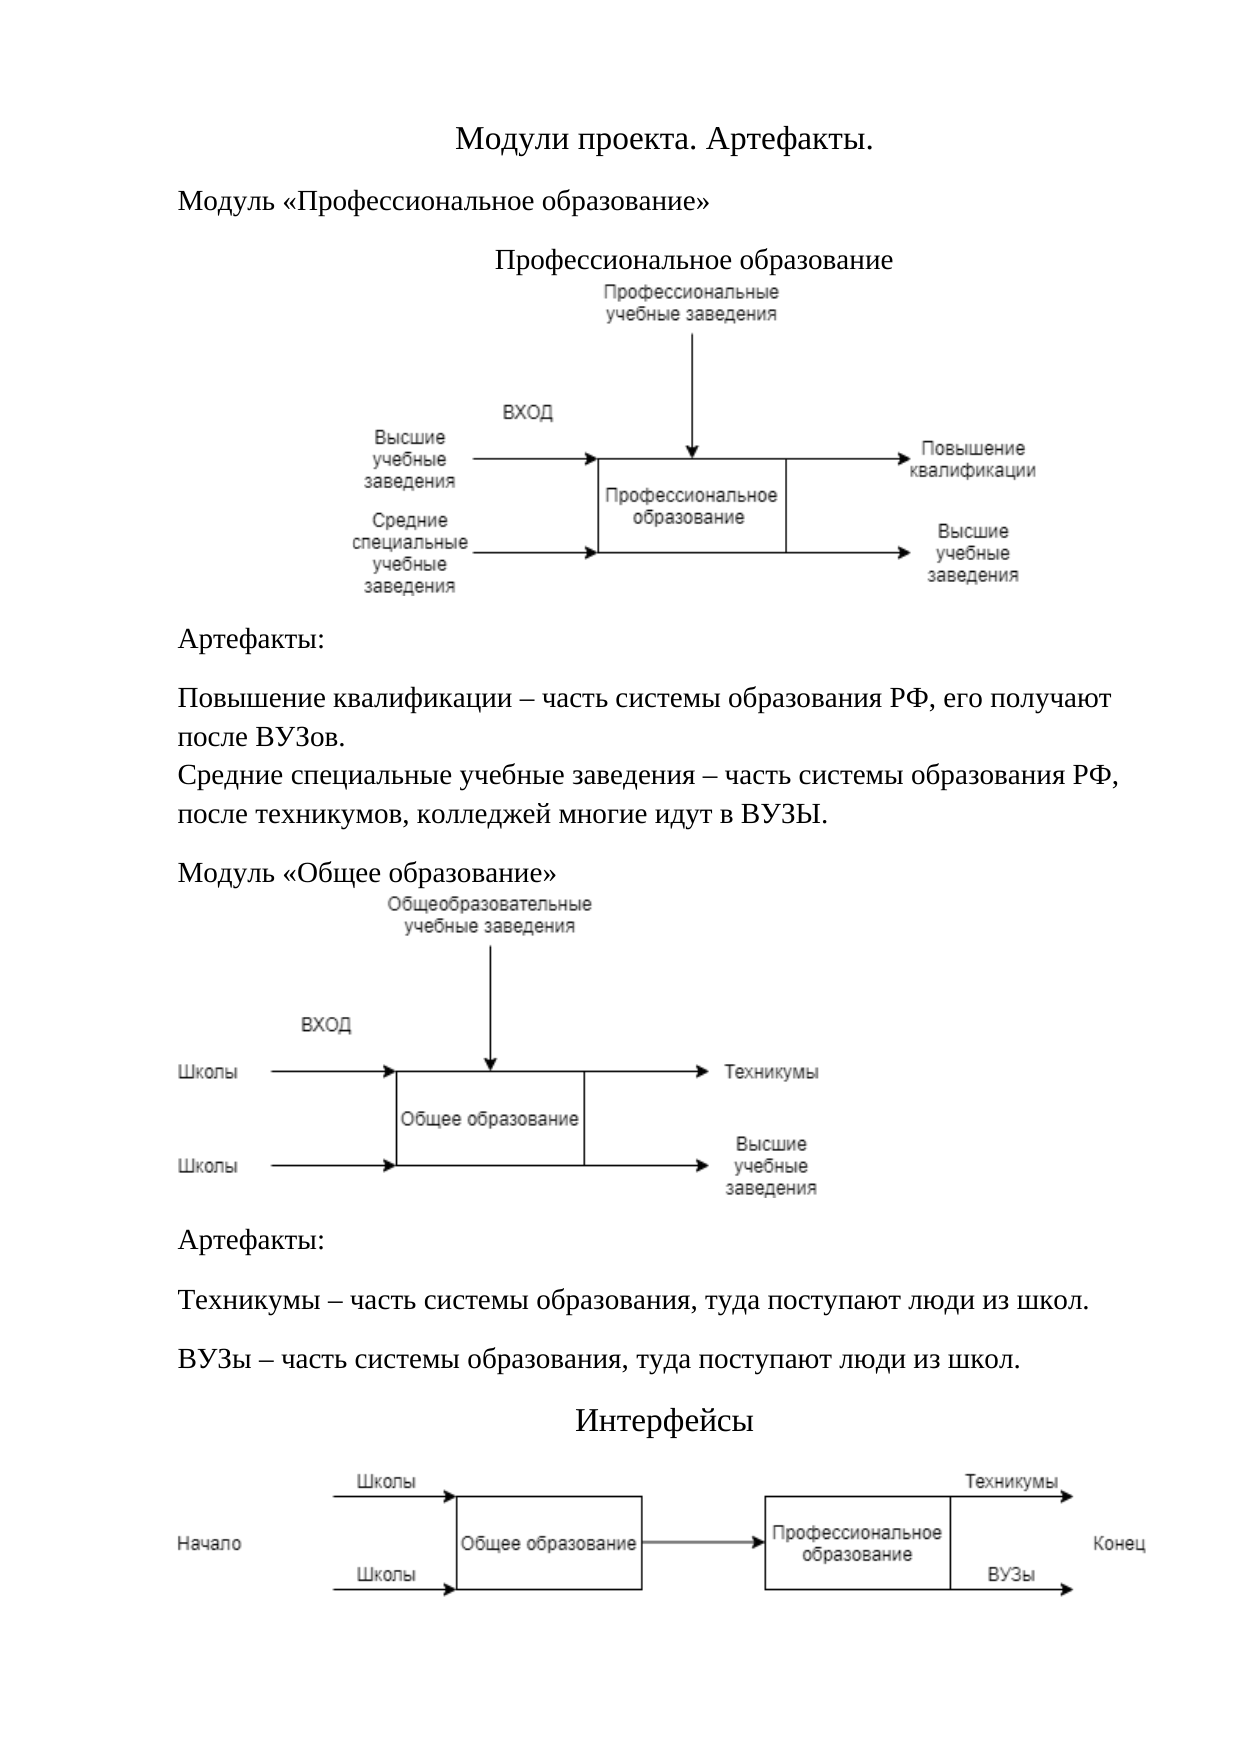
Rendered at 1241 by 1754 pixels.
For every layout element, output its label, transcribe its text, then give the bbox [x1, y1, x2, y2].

text Интерфейсы [177, 1401, 1152, 1439]
text Повышение квалификации – часть системы образования РФ, его получают после ВУЗов. Средние специальные учебные заведения – часть системы образования РФ, после техникумов, колледжей многие идут в ВУЗЫ. [177, 680, 1152, 829]
text ВУЗы – часть системы образования, туда поступают люди из школ. [177, 1341, 1152, 1375]
picture [177, 1465, 1152, 1603]
text Модули проекта. Артефакты. [177, 118, 1152, 156]
text Модуль «Профессиональное образование» [177, 183, 1152, 217]
text Артефакты: [177, 621, 1152, 654]
picture [352, 280, 1036, 596]
picture [177, 892, 820, 1198]
text Техникумы – часть системы образования, туда поступают люди из школ. [177, 1282, 1152, 1315]
text Артефакты: [177, 1222, 1152, 1256]
